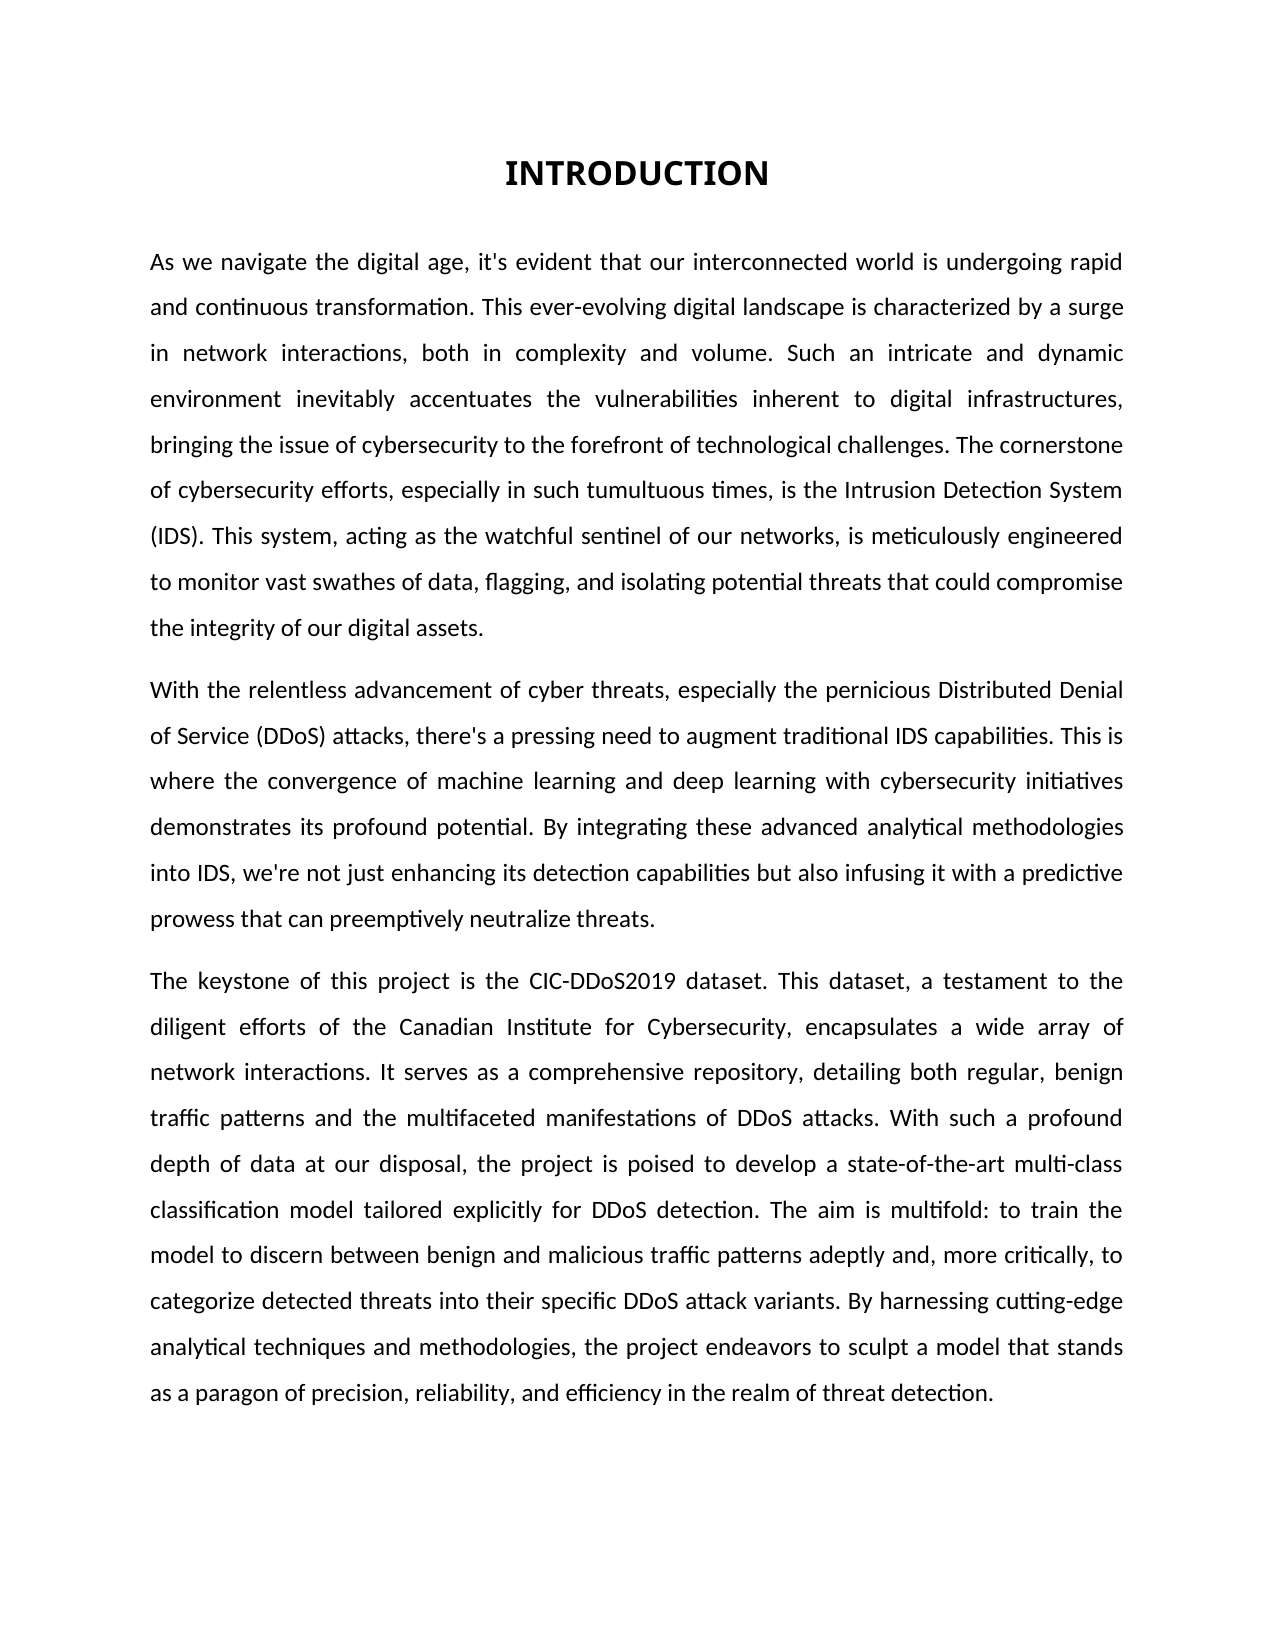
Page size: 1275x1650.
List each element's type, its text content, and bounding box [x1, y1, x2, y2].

text With the relentless advancement of cyber threats, especially the pernicious Distributed Denial of Service (DDoS) attacks, there's a pressing need to augment traditional IDS capabilities. This is where the convergence of machine learning and deep learning with cybersecurity initiatives demonstrates its profound potential. By integrating these advanced analytical methodologies into IDS, we're not just enhancing its detection capabilities but also infusing it with a predictive prowess that can preemptively neutralize threats. [150, 674, 1125, 933]
text The keystone of this project is the CIC-DDoS2019 dataset. This dataset, a testament to the diligent efforts of the Canadian Institute for Cybersecurity, encapsulates a wide array of network interactions. It serves as a comprehensive repository, detailing both regular, benign traffic patterns and the multifaceted manifestations of DDoS attacks. With such a profound depth of data at our disposal, the project is poised to develop a state-of-the-art multi-class classification model tailored explicitly for DDoS detection. The aim is multifold: to train the model to discern between benign and malicious traffic patterns adeptly and, more critically, to categorize detected threats into their specific DDoS attack variants. By harnessing cutting-edge analytical techniques and methodologies, the project endeavors to sculpt a model that stands as a paragon of precision, reliability, and efficiency in the realm of threat detection. [150, 965, 1125, 1407]
text As we navigate the digital age, it's evident that our interconnected world is undergoing rapid and continuous transformation. This ever-evolving digital landscape is characterized by a surge in network interactions, both in complexity and volume. Such an intricate and dynamic environment inevitably accentuates the vulnerabilities inherent to digital infrastructures, bringing the issue of cybersecurity to the forefront of technological challenges. The cornerstone of cybersecurity efforts, especially in such tumultuous times, is the Intrusion Detection System (IDS). This system, acting as the watchful sentinel of our networks, is meticulously engineered to monitor vast swathes of data, flagging, and isolating potential threats that could compromise the integrity of our digital assets. [150, 246, 1125, 642]
subtitle INTRODUCTION [150, 150, 1125, 195]
